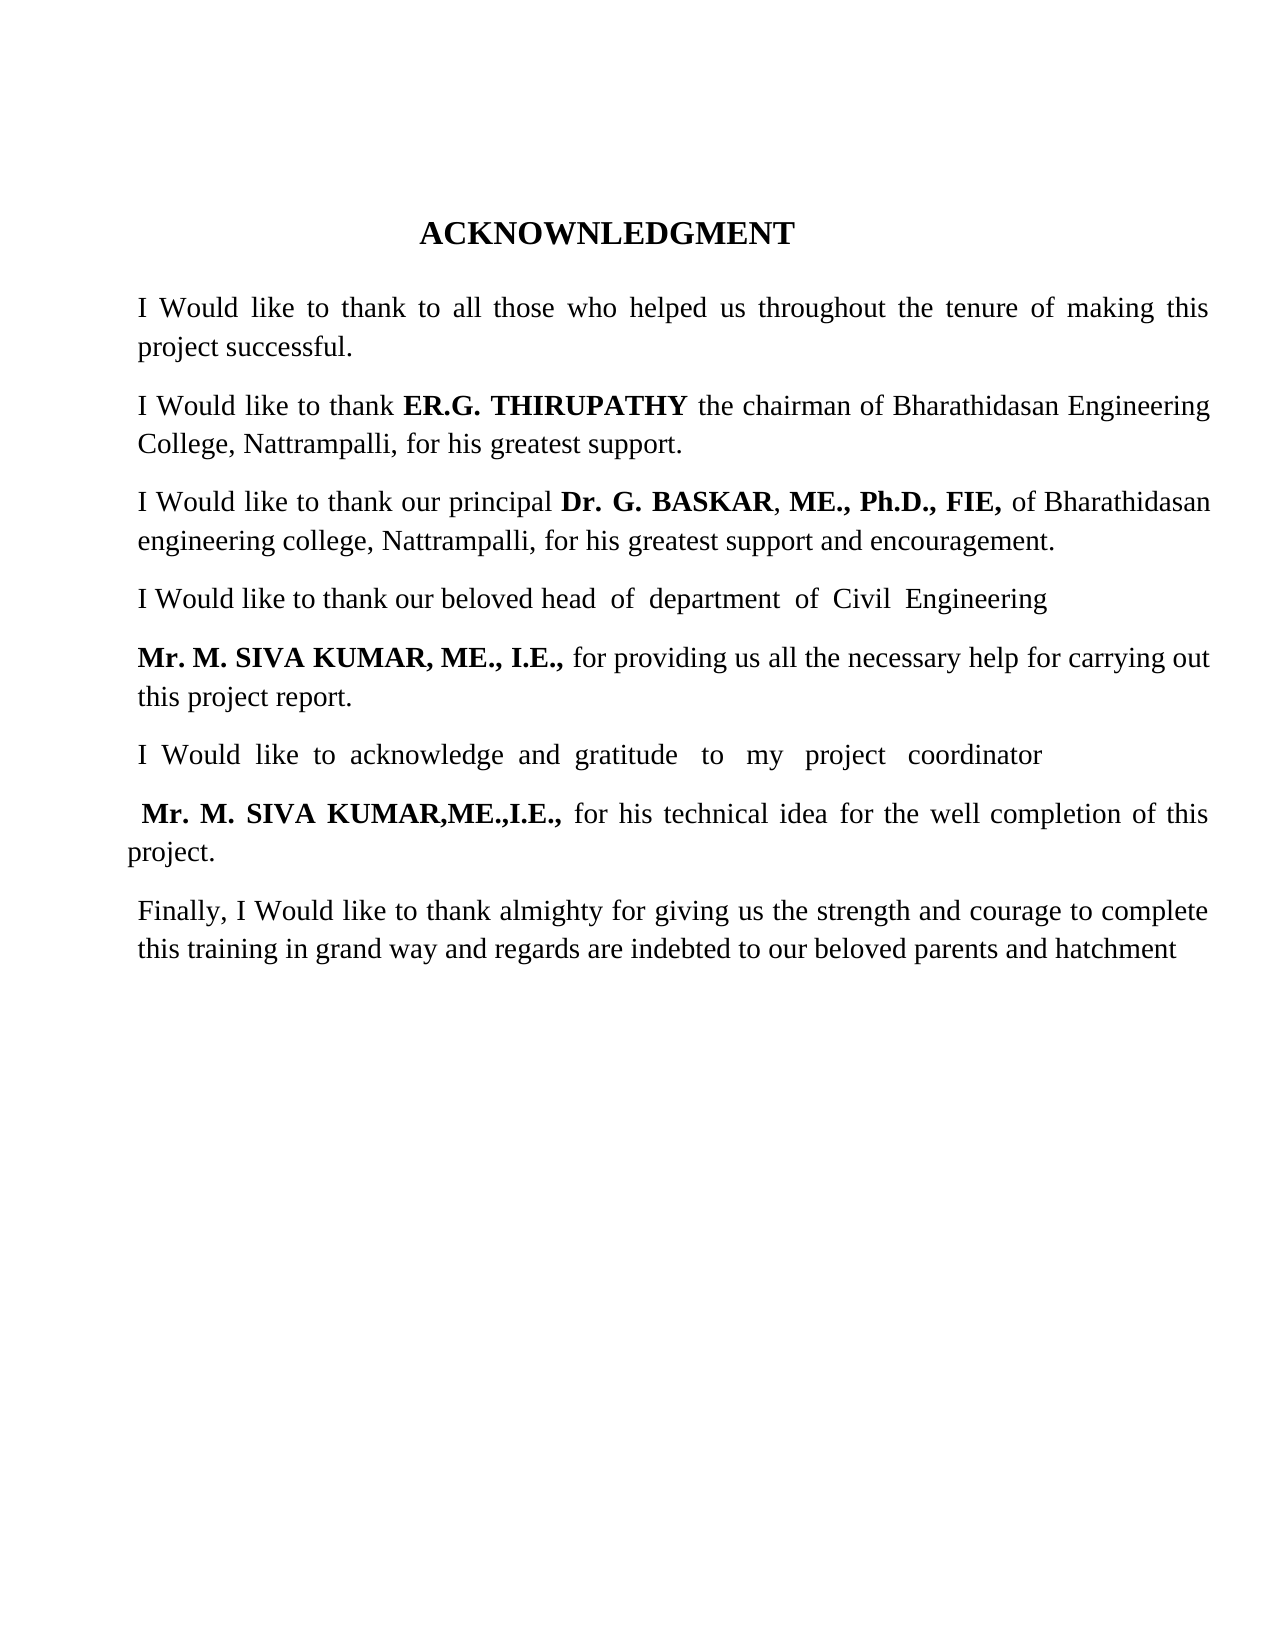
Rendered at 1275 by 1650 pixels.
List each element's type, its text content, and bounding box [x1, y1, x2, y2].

text Finally, I Would like to thank almighty for giving us the strength and courage to complete this training in grand way and regards are indebted to our beloved parents and hatchment [137, 893, 1244, 965]
text I Would like to thank to all those who helped us throughout the tenure of making this project successful. [137, 291, 1253, 363]
text Mr. M. SIVA KUMAR,ME.,I.E., for his technical idea for the well completion of this project. [127, 796, 1253, 868]
text I Would like to acknowledge and gratitude to my project coordinator [137, 737, 1267, 771]
text ACKNOWNLEDGMENT [419, 213, 1267, 251]
text I Would like to thank ER.G. THIRUPATHY the chairman of Bharathidasan Engineering College, Nattrampalli, for his greatest support. [137, 388, 1253, 460]
text I Would like to thank our beloved head of department of Civil Engineering [137, 581, 1267, 615]
text Mr. M. SIVA KUMAR, ME., I.E., for providing us all the necessary help for carrying out this project report. [137, 640, 1244, 712]
text I Would like to thank our principal Dr. G. BASKAR, ME., Ph.D., FIE, of Bharathidasan engineering college, Nattrampalli, for his greatest support and encouragement. [137, 484, 1253, 557]
